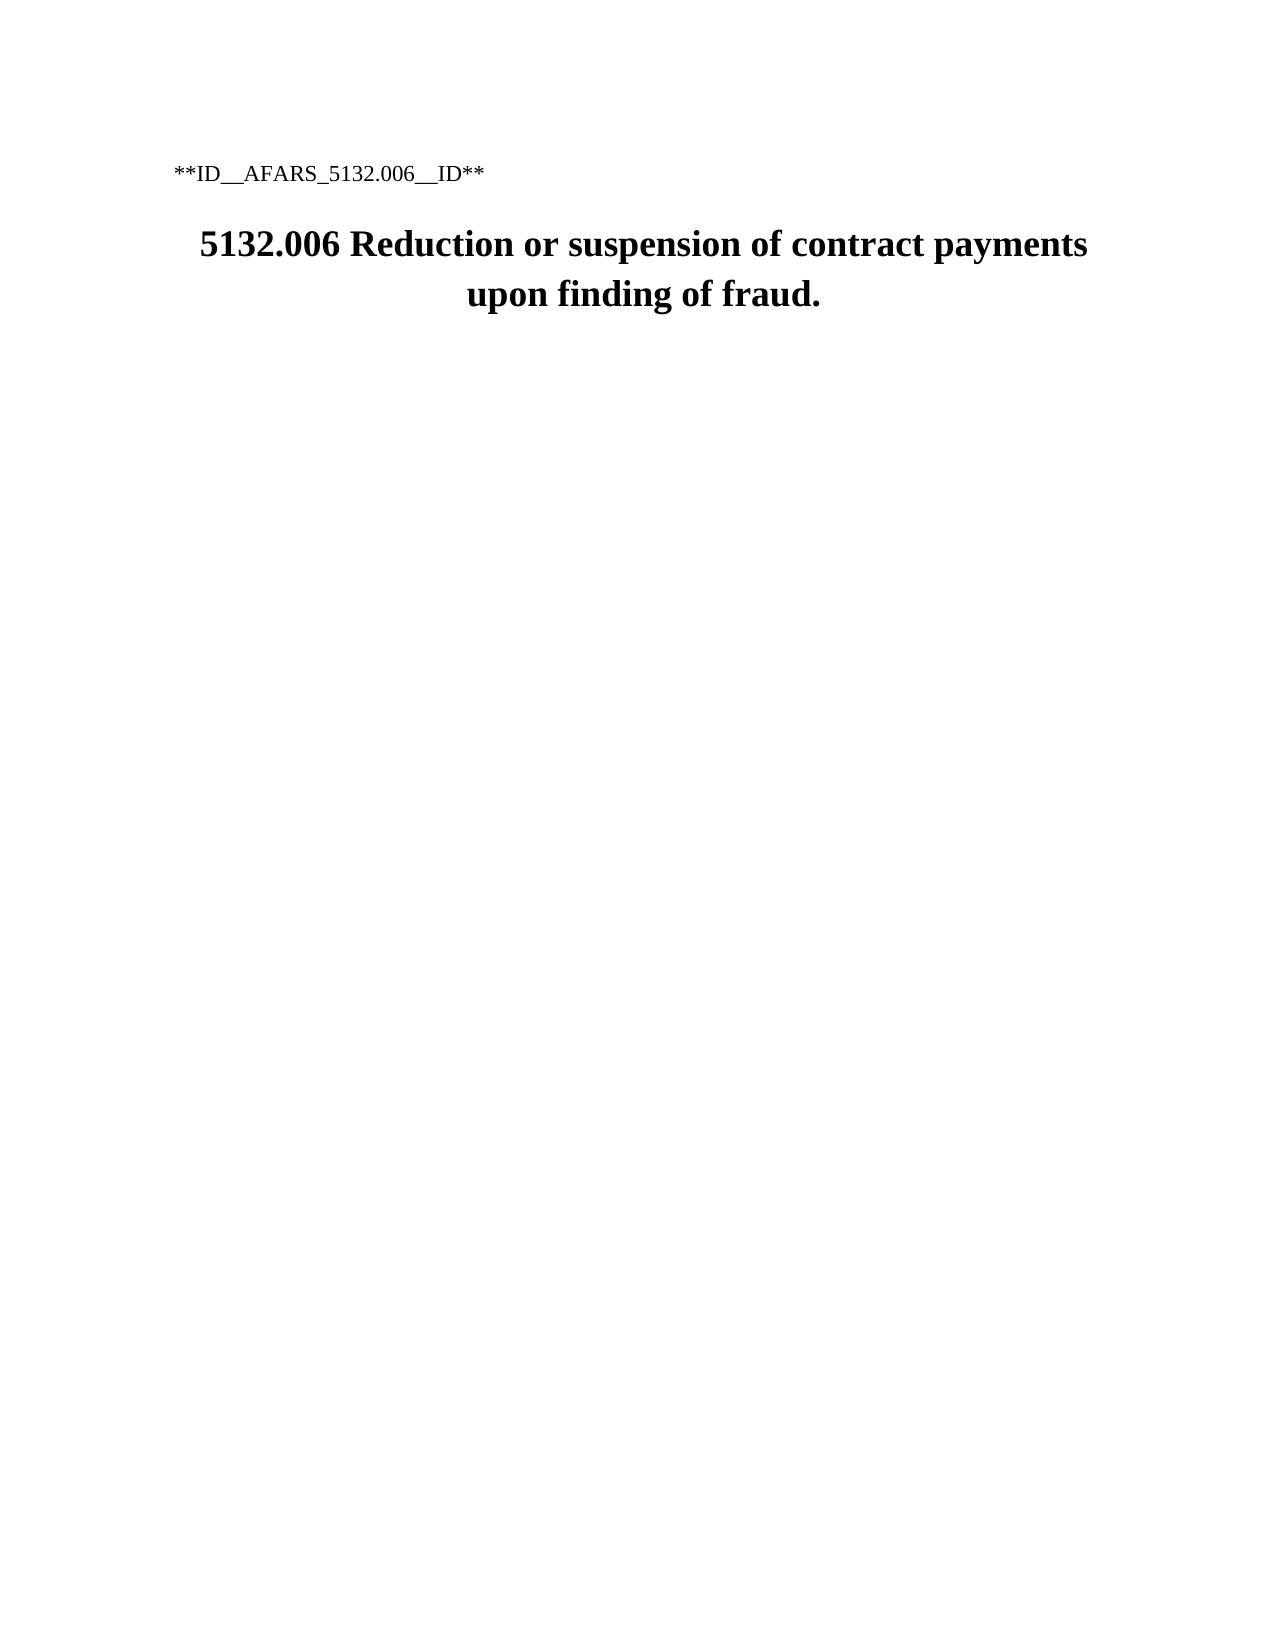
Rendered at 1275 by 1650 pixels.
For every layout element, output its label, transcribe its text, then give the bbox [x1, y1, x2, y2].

text **ID__AFARS_5132.006__ID** [163, 150, 1135, 197]
subtitle 5132.006 Reduction or suspension of contract payments upon finding of fraud. [162, 222, 1125, 314]
